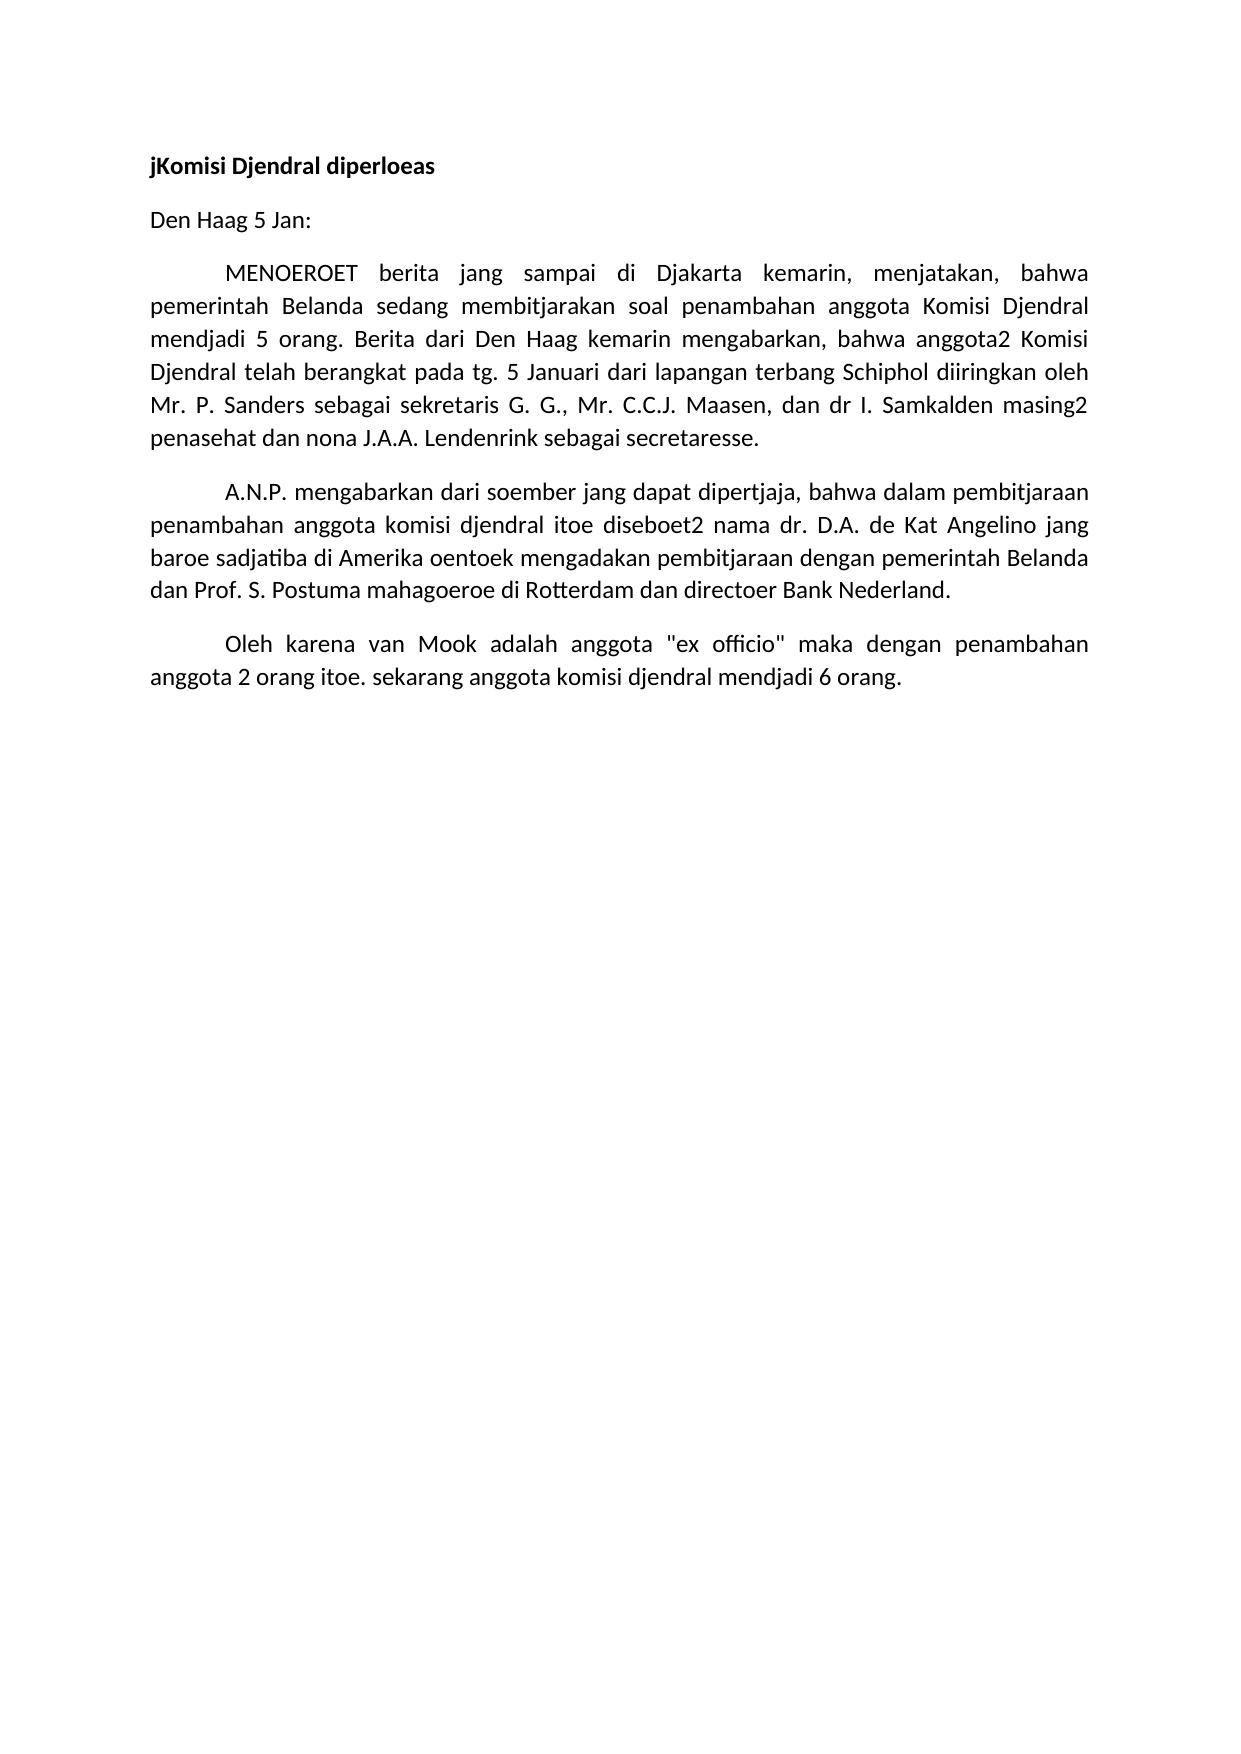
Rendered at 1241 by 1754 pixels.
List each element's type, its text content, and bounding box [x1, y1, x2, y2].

text Den Haag 5 Jan: [150, 204, 1090, 234]
text Oleh karena van Mook adalah anggota "ex officio" maka dengan penambahan anggota 2 orang itoe. sekarang anggota komisi djendral mendjadi 6 orang. [150, 628, 1090, 692]
text jKomisi Djendral diperloeas [150, 150, 1090, 181]
text MENOEROET berita jang sampai di Djakarta kemarin, menjatakan, bahwa pemerintah Belanda sedang membitjarakan soal penambahan anggota Komisi Djendral mendjadi 5 orang. Berita dari Den Haag kemarin mengabarkan, bahwa anggota2 Komisi Djendral telah berangkat pada tg. 5 Januari dari lapangan terbang Schiphol diiringkan oleh Mr. P. Sanders sebagai sekretaris G. G., Mr. C.C.J. Maasen, dan dr I. Samkalden masing2 penasehat dan nona J.A.A. Lendenrink sebagai secretaresse. [150, 257, 1090, 453]
text A.N.P. mengabarkan dari soember jang dapat dipertjaja, bahwa dalam pembitjaraan penambahan anggota komisi djendral itoe diseboet2 nama dr. D.A. de Kat Angelino jang baroe sadjatiba di Amerika oentoek mengadakan pembitjaraan dengan pemerintah Belanda dan Prof. S. Postuma mahagoeroe di Rotterdam dan directoer Bank Nederland. [150, 476, 1090, 605]
